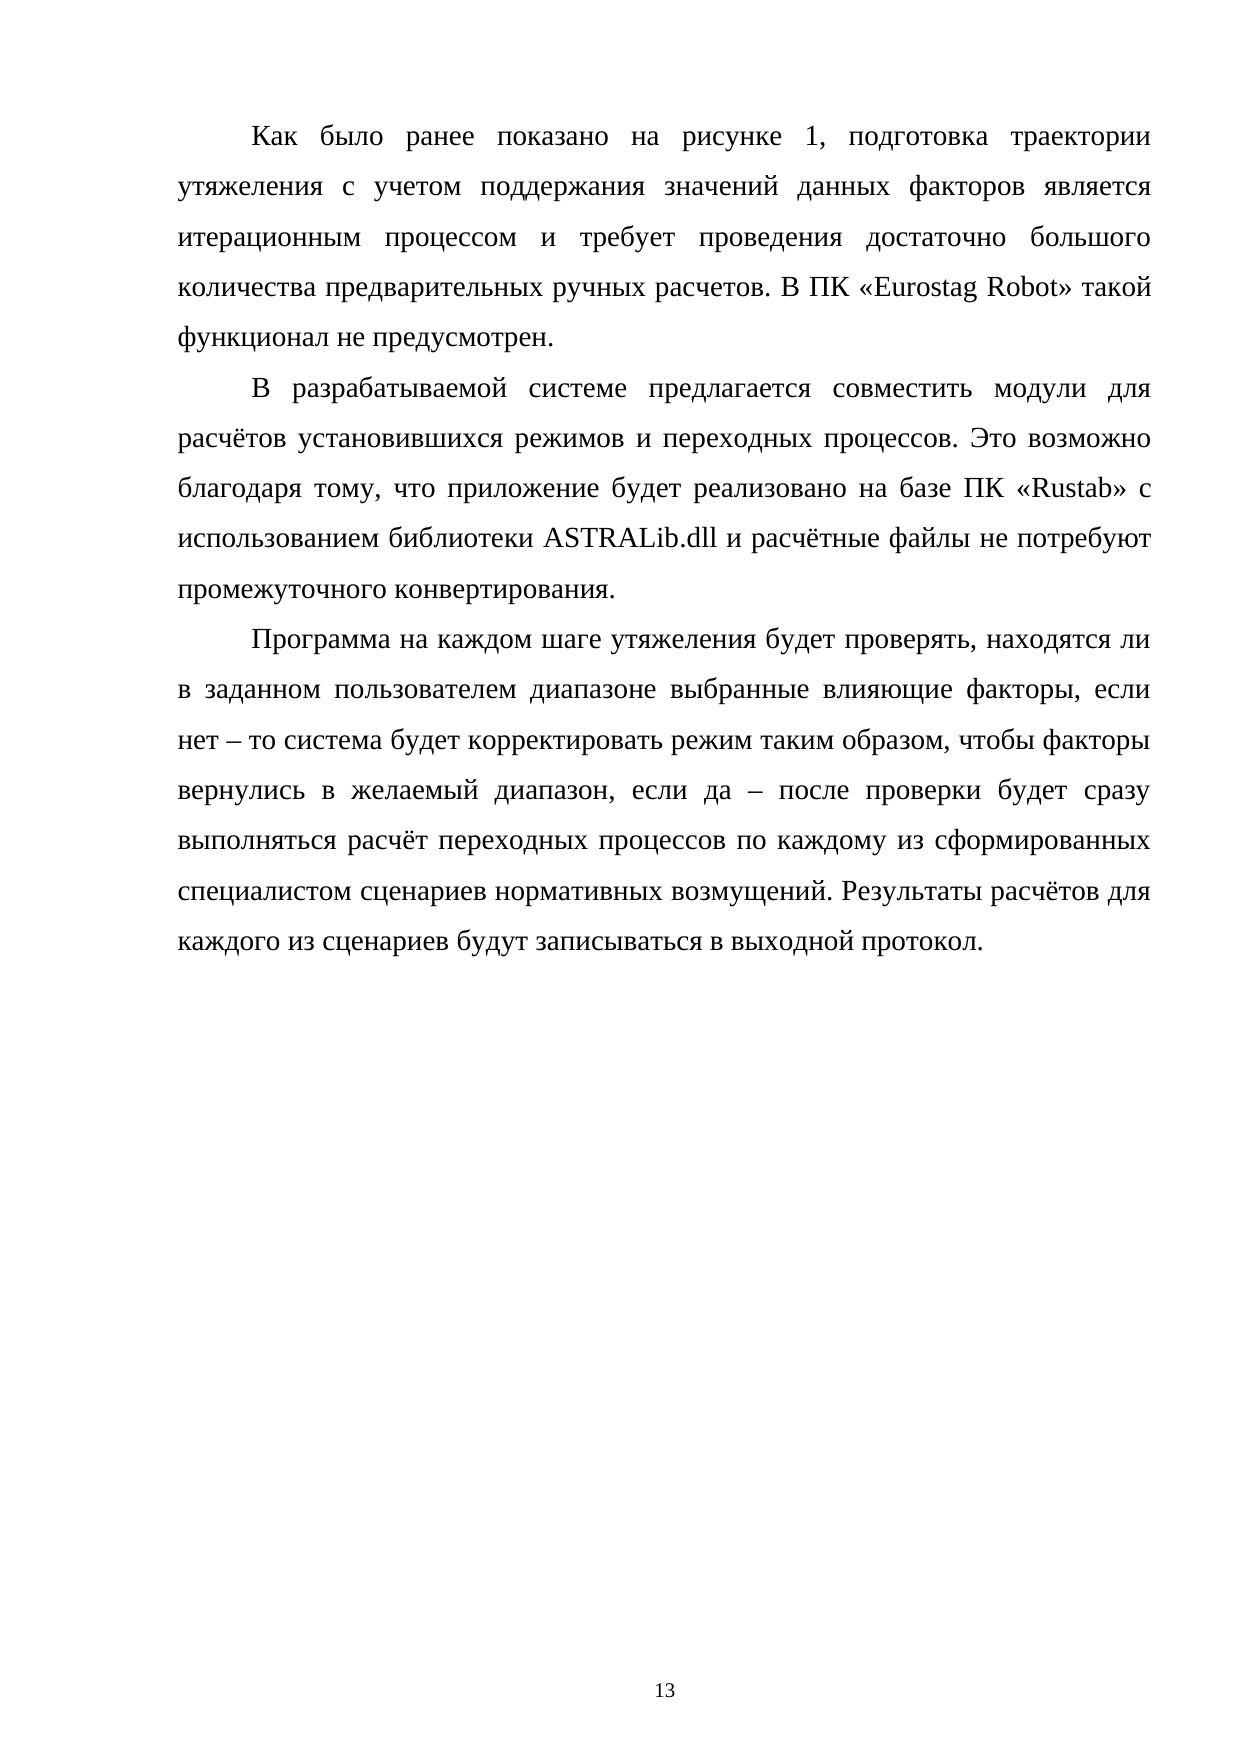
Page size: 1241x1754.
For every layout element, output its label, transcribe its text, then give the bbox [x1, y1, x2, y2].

text В разрабатываемой системе предлагается совместить модули для расчётов установившихся режимов и переходных процессов. Это возможно благодаря тому, что приложение будет реализовано на базе ПК «Rustab» с использованием библиотеки ASTRALib.dll и расчётные файлы не потребуют промежуточного конвертирования. [177, 370, 1152, 604]
text Программа на каждом шаге утяжеления будет проверять, находятся ли в заданном пользователем диапазоне выбранные влияющие факторы, если нет – то система будет корректировать режим таким образом, чтобы факторы вернулись в желаемый диапазон, если да – после проверки будет сразу выполняться расчёт переходных процессов по каждому из сформированных специалистом сценариев нормативных возмущений. Результаты расчётов для каждого из сценариев будут записываться в выходной протокол. [177, 621, 1152, 957]
text Как было ранее показано на рисунке 1, подготовка траектории утяжеления с учетом поддержания значений данных факторов является итерационным процессом и требует проведения достаточно большого количества предварительных ручных расчетов. В ПК «Eurostag Robot» такой функционал не предусмотрен. [177, 118, 1152, 353]
